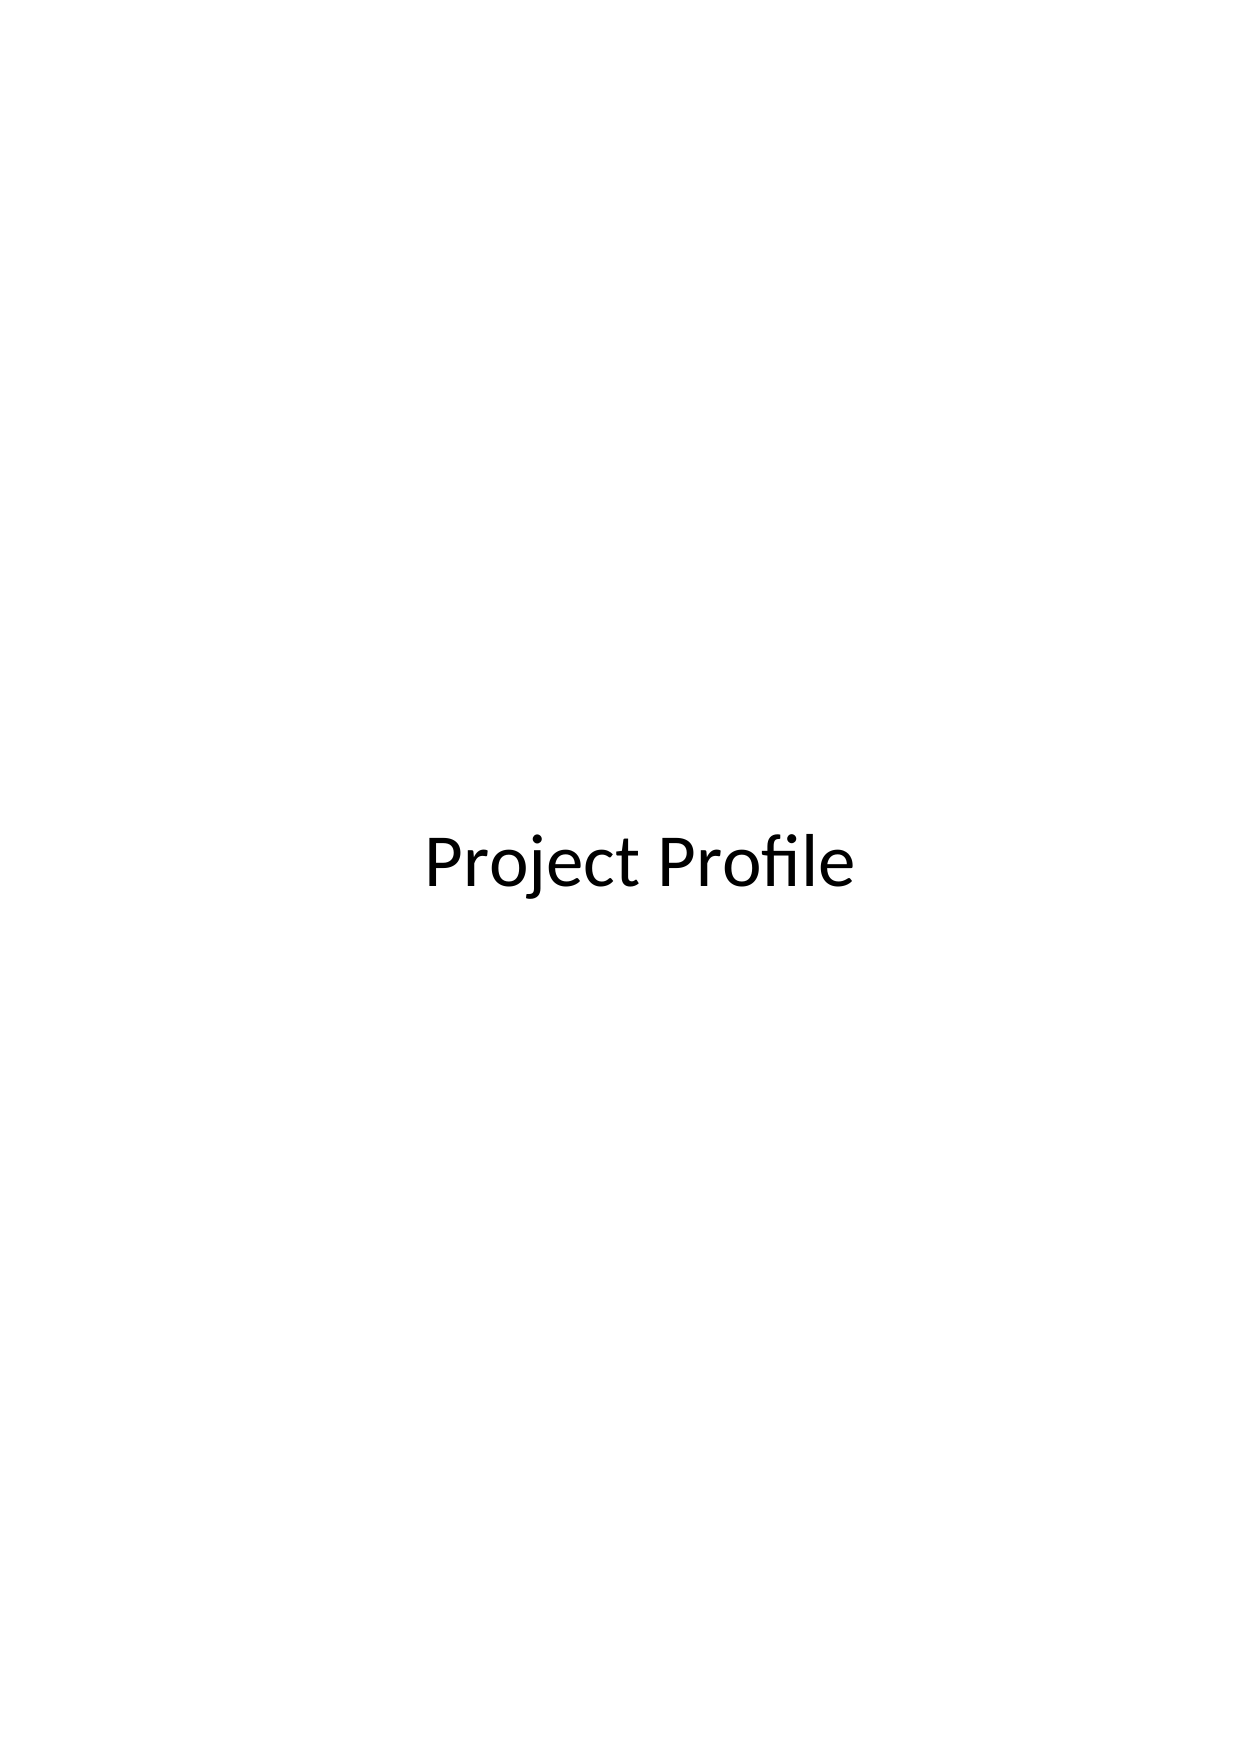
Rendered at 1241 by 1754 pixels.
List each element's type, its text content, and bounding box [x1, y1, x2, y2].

text Project Profile [150, 813, 1090, 1004]
